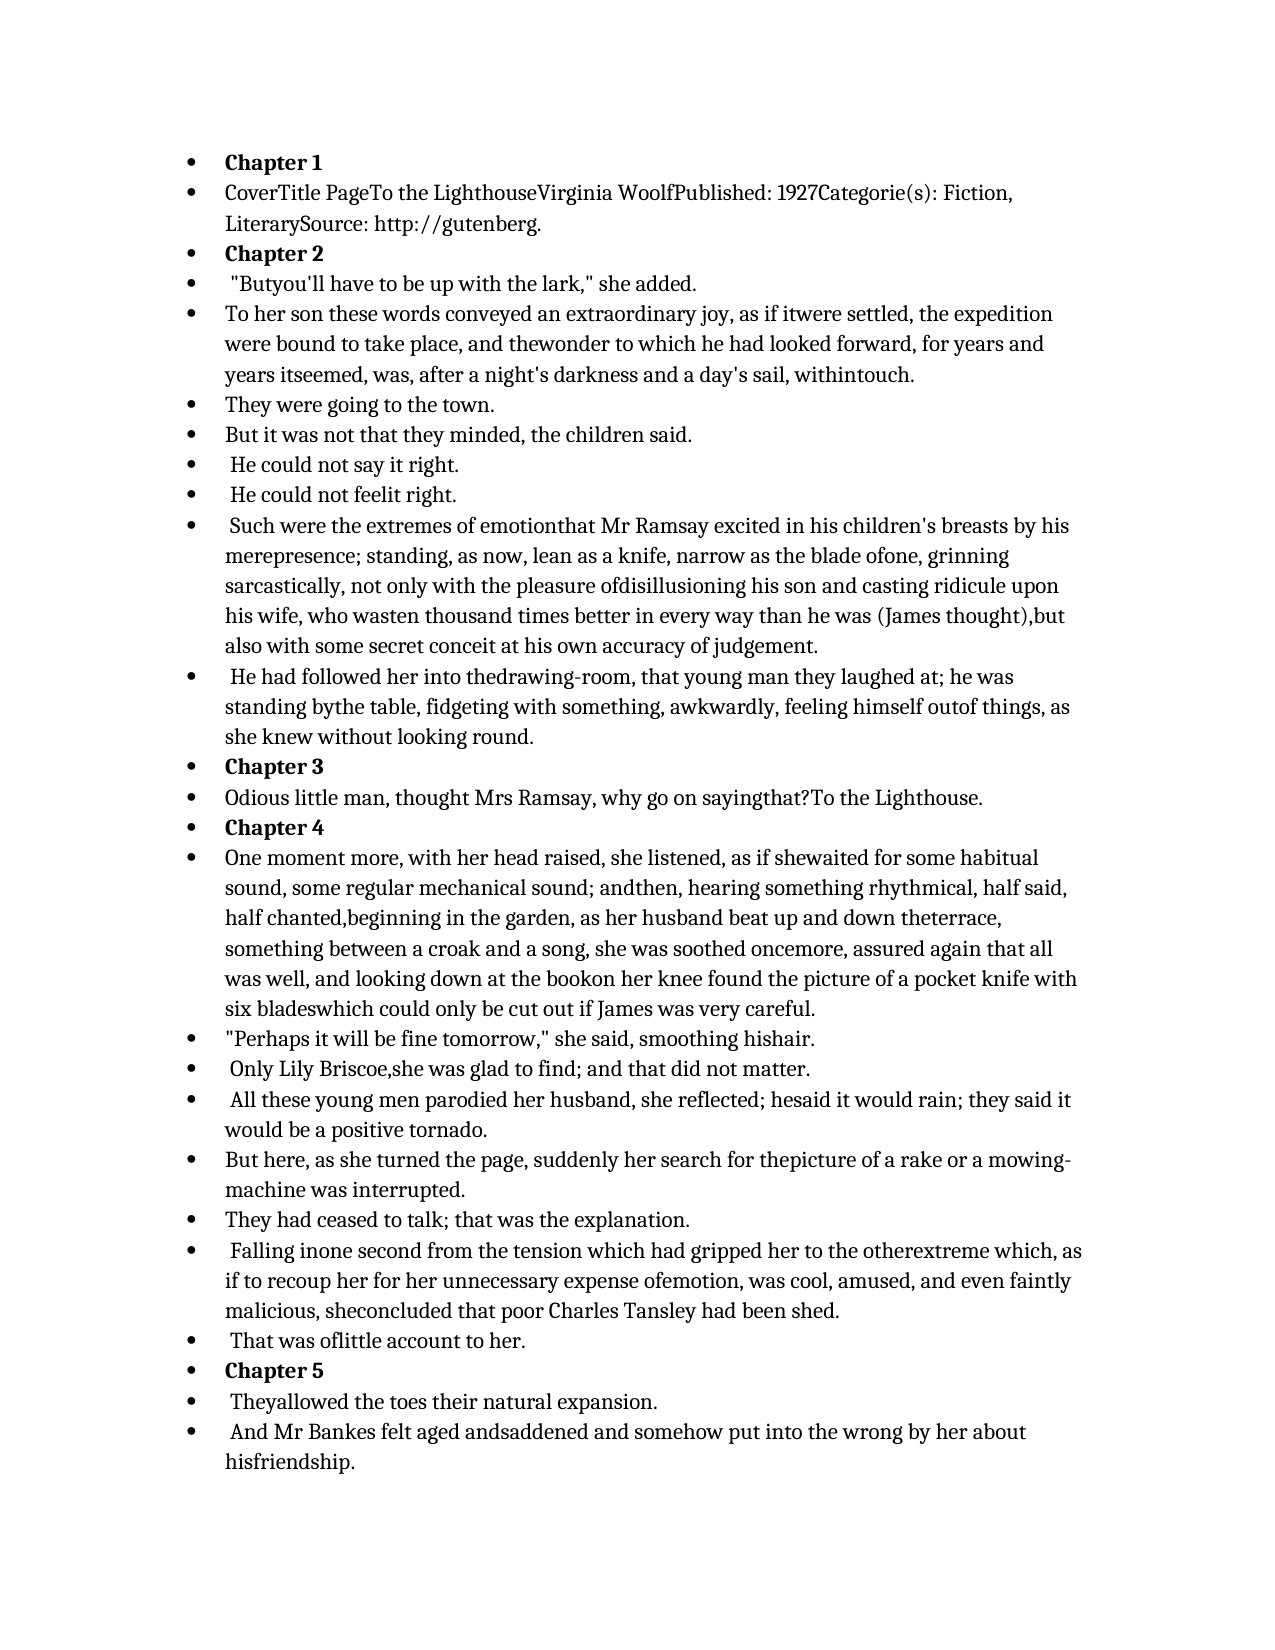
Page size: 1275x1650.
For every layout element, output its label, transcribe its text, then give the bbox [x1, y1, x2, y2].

list Chapter 1 [187, 150, 1087, 176]
list Only Lily Briscoe,she was glad to find; and that did not matter. [187, 1056, 1087, 1083]
list Chapter 3 [187, 754, 1087, 781]
list Chapter 2 [187, 241, 1087, 267]
list He had followed her into thedrawing-room, that young man they laughed at; he was standing bythe table, fidgeting with something, awkwardly, feeling himself outof things, as she knew without looking round. [187, 663, 1087, 750]
list "Perhaps it will be fine tomorrow," she said, smoothing hishair. [187, 1026, 1087, 1052]
list Chapter 5 [187, 1358, 1087, 1385]
list They had ceased to talk; that was the explanation. [187, 1207, 1087, 1234]
list Odious little man, thought Mrs Ramsay, why go on sayingthat?To the Lighthouse. [187, 784, 1087, 811]
list He could not feelit right. [187, 482, 1087, 509]
list Theyallowed the toes their natural expansion. [187, 1388, 1087, 1415]
list Falling inone second from the tension which had gripped her to the otherextreme which, as if to recoup her for her unnecessary expense ofemotion, was cool, amused, and even faintly malicious, sheconcluded that poor Charles Tansley had been shed. [187, 1237, 1087, 1324]
list They were going to the town. [187, 392, 1087, 418]
list Chapter 4 [187, 814, 1087, 841]
list Such were the extremes of emotionthat Mr Ramsay excited in his children's breasts by his merepresence; standing, as now, lean as a knife, narrow as the blade ofone, grinning sarcastically, not only with the pleasure ofdisillusioning his son and casting ridicule upon his wife, who wasten thousand times better in every way than he was (James thought),but also with some secret conceit at his own accuracy of judgement. [187, 512, 1087, 660]
list He could not say it right. [187, 452, 1087, 478]
list "Butyou'll have to be up with the lark," she added. [187, 271, 1087, 297]
list One moment more, with her head raised, she listened, as if shewaited for some habitual sound, some regular mechanical sound; andthen, hearing something rhythmical, half said, half chanted,beginning in the garden, as her husband beat up and down theterrace, something between a croak and a song, she was soothed oncemore, assured again that all was well, and looking down at the bookon her knee found the picture of a pocket knife with six bladeswhich could only be cut out if James was very careful. [187, 845, 1087, 1022]
list But here, as she turned the page, suddenly her search for thepicture of a rake or a mowing-machine was interrupted. [187, 1147, 1087, 1203]
list But it was not that they minded, the children said. [187, 422, 1087, 448]
list All these young men parodied her husband, she reflected; hesaid it would rain; they said it would be a positive tornado. [187, 1086, 1087, 1143]
list That was oflittle account to her. [187, 1328, 1087, 1354]
list And Mr Bankes felt aged andsaddened and somehow put into the wrong by her about hisfriendship. [187, 1419, 1087, 1475]
list To her son these words conveyed an extraordinary joy, as if itwere settled, the expedition were bound to take place, and thewonder to which he had looked forward, for years and years itseemed, was, after a night's darkness and a day's sail, withintouch. [187, 301, 1087, 388]
list CoverTitle PageTo the LighthouseVirginia WoolfPublished: 1927Categorie(s): Fiction, LiterarySource: http://gutenberg. [187, 180, 1087, 237]
